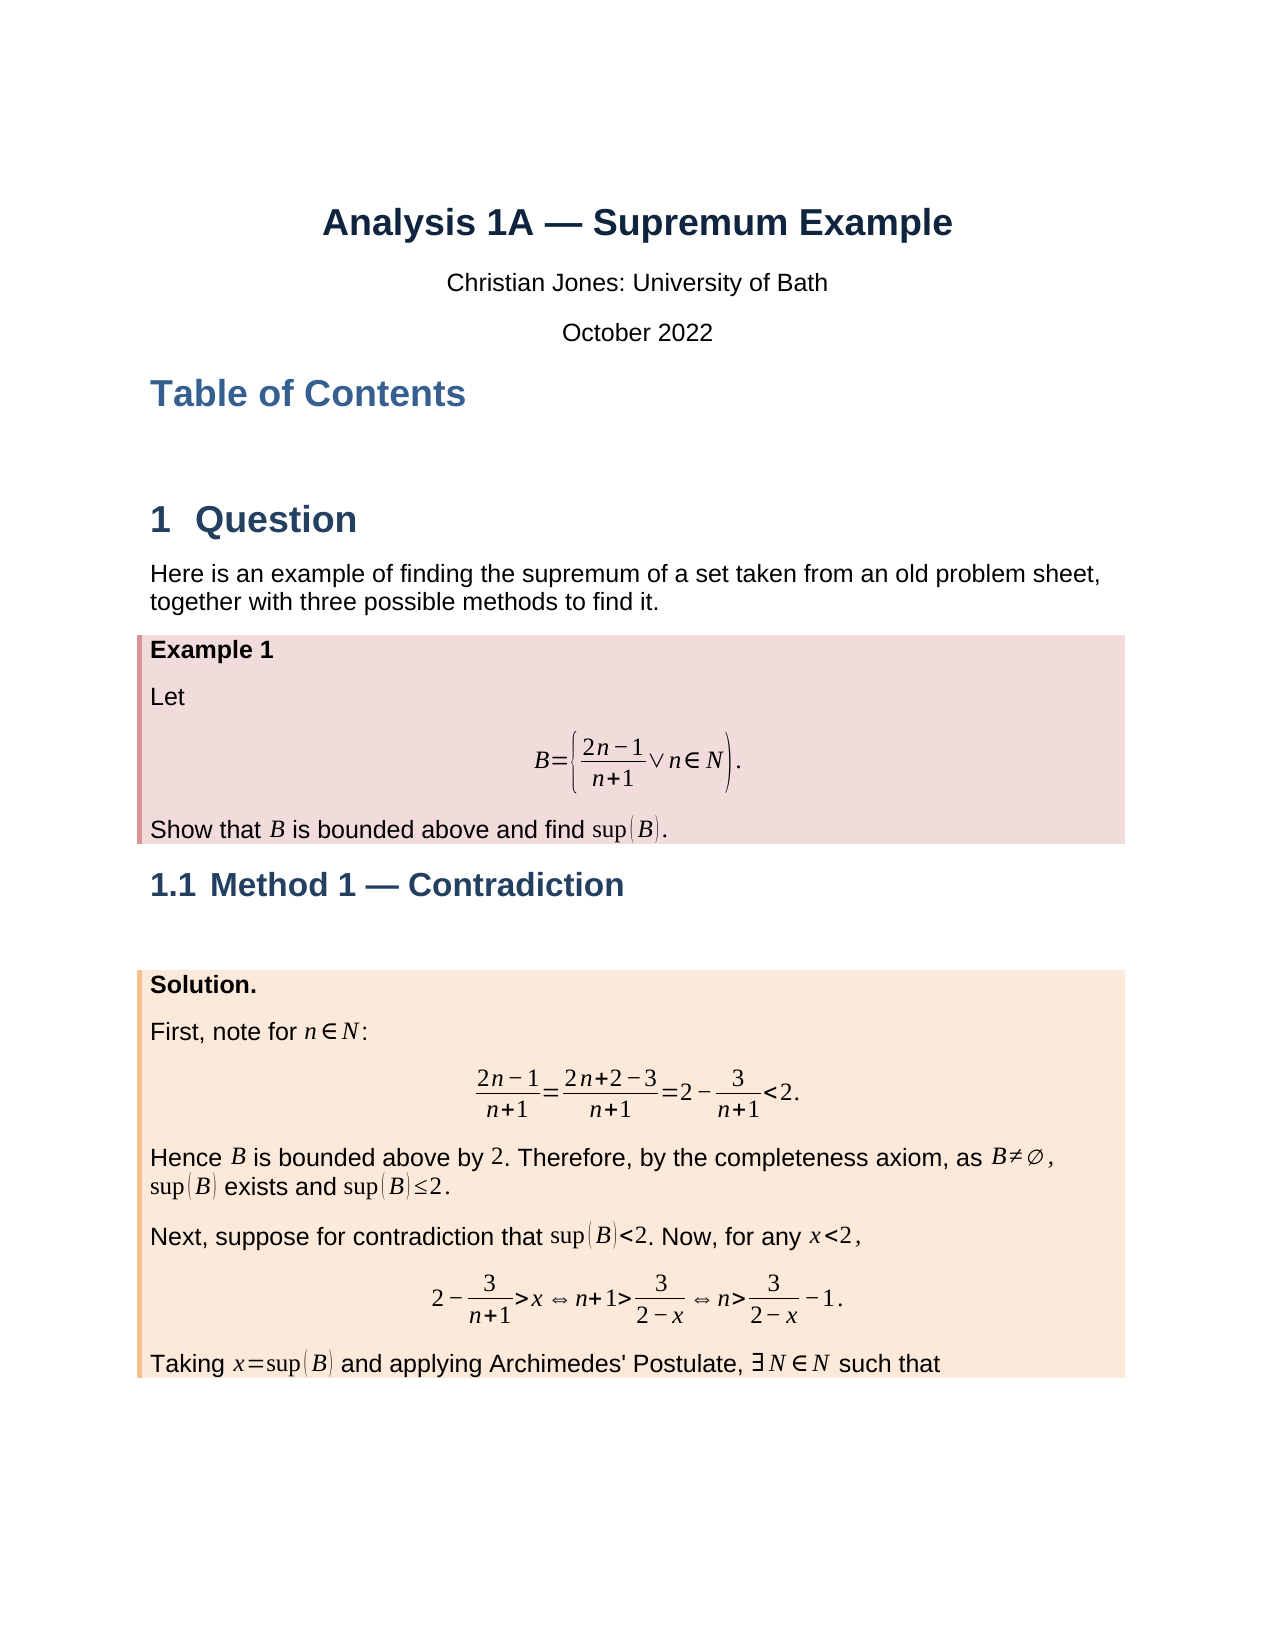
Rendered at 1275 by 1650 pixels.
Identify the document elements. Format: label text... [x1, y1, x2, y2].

subtitle Method 1 — Contradiction [150, 865, 1125, 903]
text Here is an example of finding the supremum of a set taken from an old problem sheet, together with three possible methods to find it. [150, 559, 1125, 616]
text Next, suppose for contradiction that . Now, for any [142, 1221, 1125, 1251]
text Hence is bounded above by . Therefore, by the completeness axiom, as exists and [142, 1142, 1125, 1202]
text Taking and applying Archimedes' Postulate, such that [142, 1348, 1125, 1378]
text Let [142, 682, 1125, 711]
text Solution. [142, 970, 1125, 998]
text Christian Jones: University of Bath [150, 268, 1125, 297]
text October 2022 [150, 318, 1125, 346]
text Example 1 [142, 635, 1125, 664]
text Show that is bounded above and find [142, 814, 1125, 844]
title Analysis 1A — Supremum Example [150, 200, 1125, 243]
text First, note for : [142, 1017, 1125, 1046]
subtitle Question [150, 497, 1125, 540]
